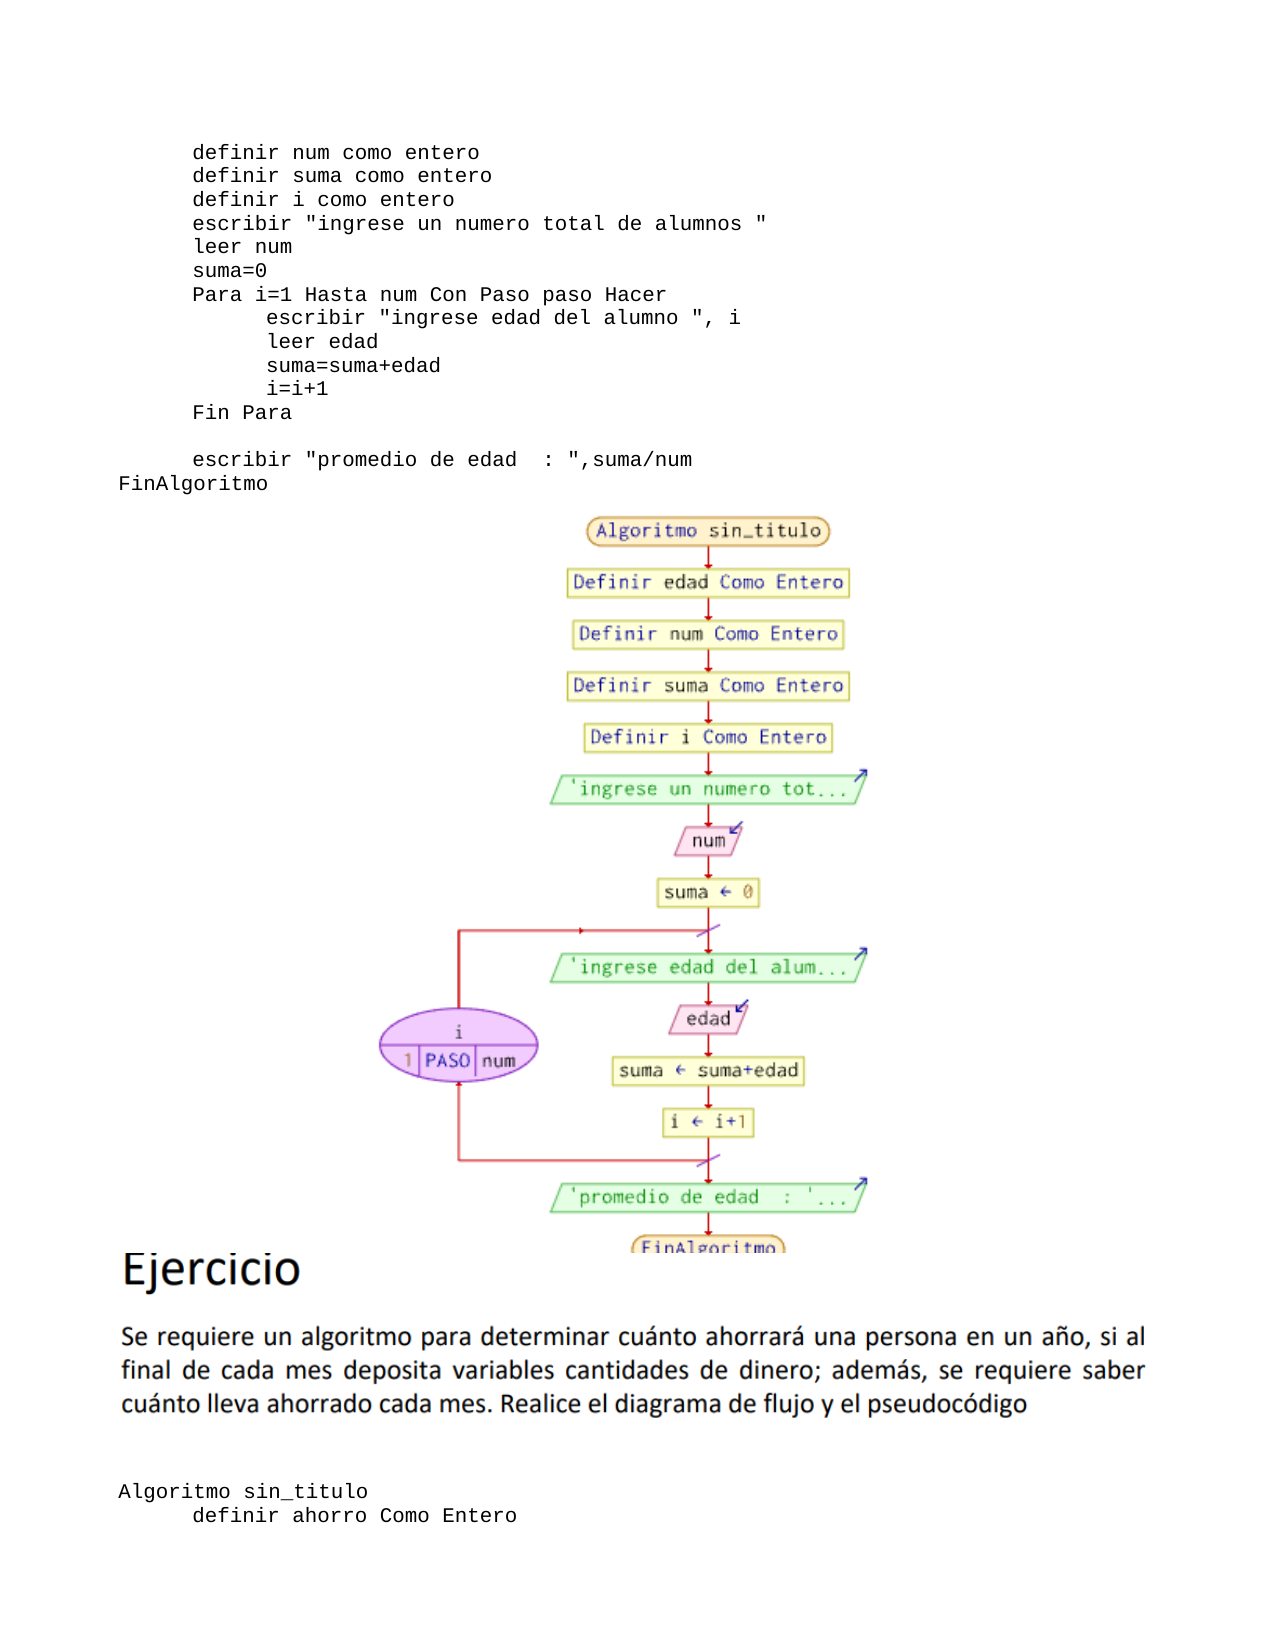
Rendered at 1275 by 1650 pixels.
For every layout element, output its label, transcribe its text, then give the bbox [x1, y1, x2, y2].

text escribir "promedio de edad : ",suma/num [118, 449, 1157, 473]
text Para i=1 Hasta num Con Paso paso Hacer [118, 284, 1157, 307]
text leer edad [118, 331, 1157, 354]
picture [118, 496, 1157, 1434]
text i=i+1 [118, 378, 1157, 402]
text definir num como entero [118, 142, 1157, 165]
text definir suma como entero [118, 165, 1157, 189]
text Fin Para [118, 402, 1157, 426]
text leer num [118, 236, 1157, 260]
text FinAlgoritmo [118, 473, 1157, 496]
text suma=suma+edad [118, 354, 1157, 378]
text definir ahorro Como Entero [118, 1505, 1157, 1528]
text Algoritmo sin_titulo [118, 1481, 1157, 1505]
text definir i como entero [118, 189, 1157, 213]
text escribir "ingrese edad del alumno ", i [118, 307, 1157, 331]
text escribir "ingrese un numero total de alumnos " [118, 213, 1157, 236]
text suma=0 [118, 260, 1157, 284]
